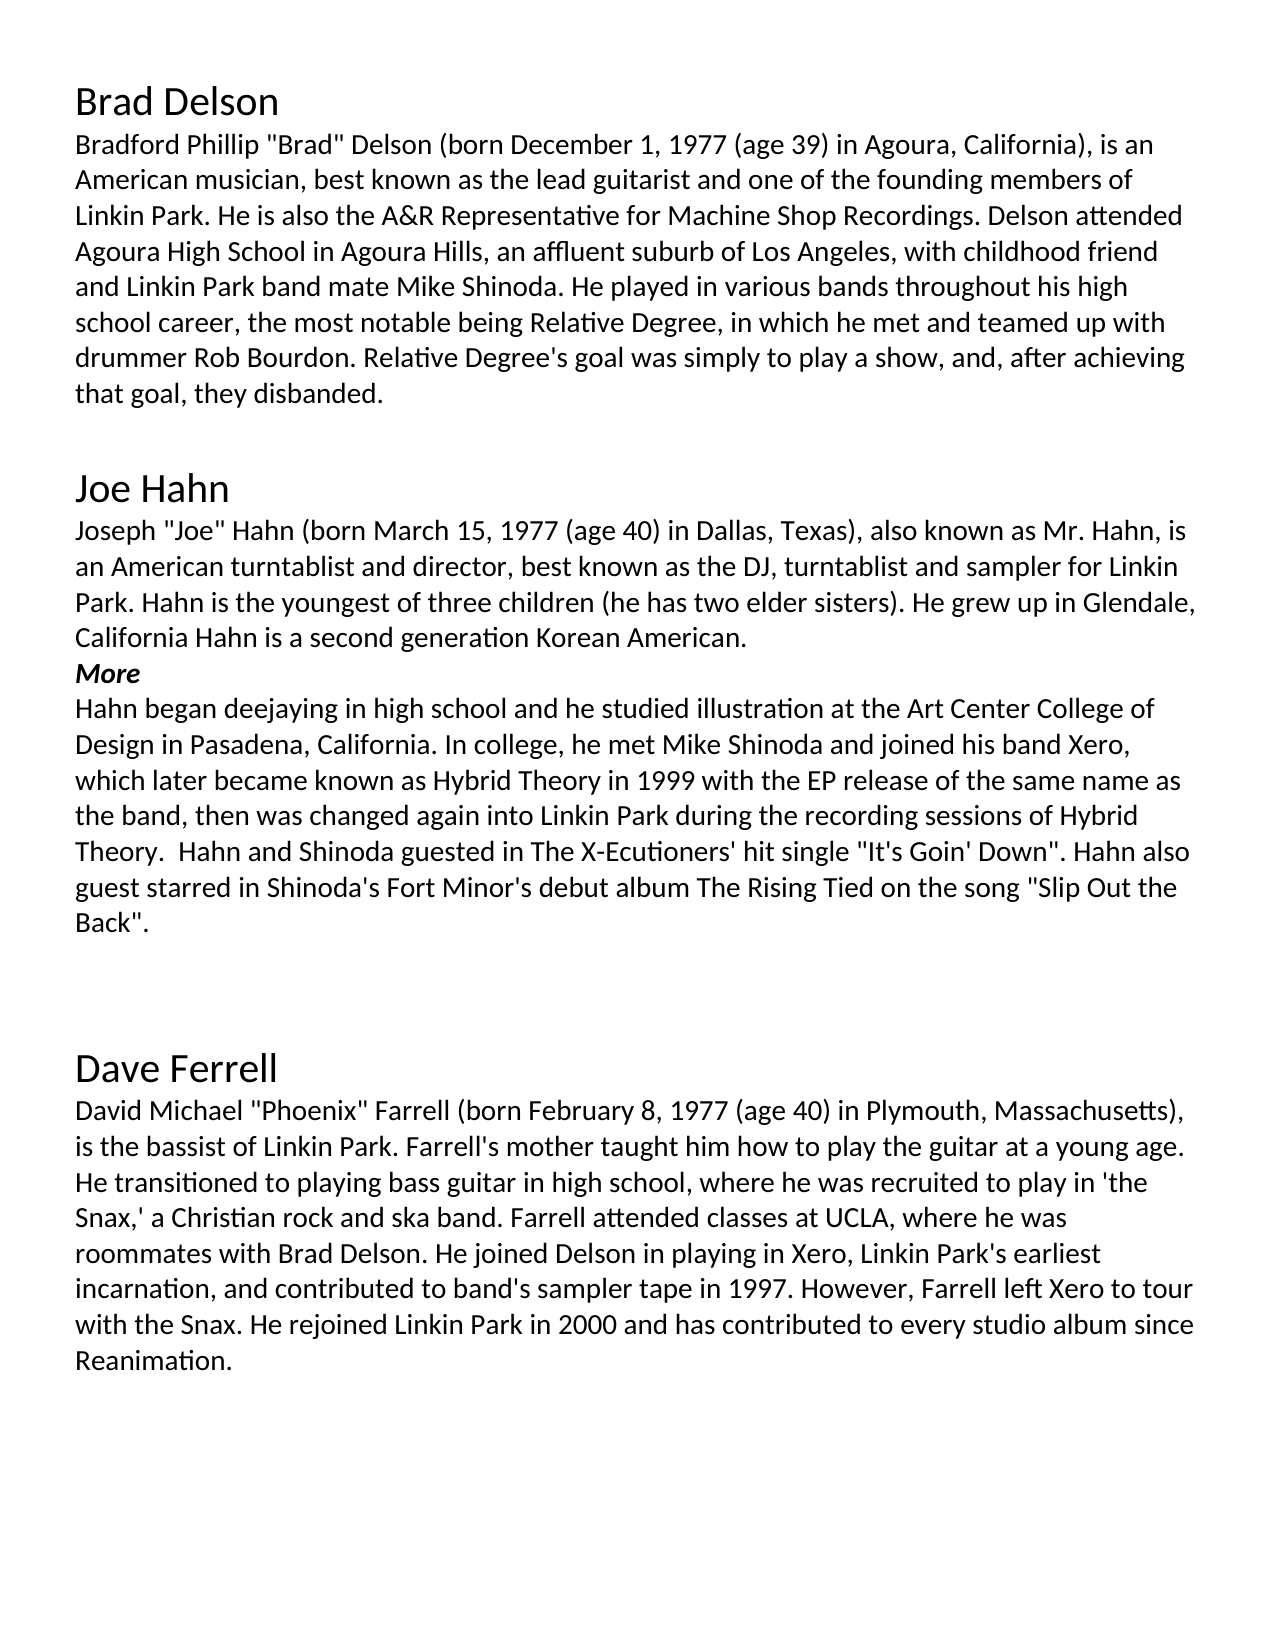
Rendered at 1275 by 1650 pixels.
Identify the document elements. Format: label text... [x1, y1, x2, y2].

text David Michael "Phoenix" Farrell (born February 8, 1977 (age 40) in Plymouth, Massachusetts), is the bassist of Linkin Park. Farrell's mother taught him how to play the guitar at a young age. He transitioned to playing bass guitar in high school, where he was recruited to play in 'the Snax,' a Christian rock and ska band. Farrell attended classes at UCLA, where he was roommates with Brad Delson. He joined Delson in playing in Xero, Linkin Park's earliest incarnation, and contributed to band's sampler tape in 1997. However, Farrell left Xero to tour with the Snax. He rejoined Linkin Park in 2000 and has contributed to every studio album since Reanimation. [75, 1092, 1200, 1377]
text Joe Hahn [75, 462, 1200, 512]
text More [75, 655, 1200, 691]
text Joseph "Joe" Hahn (born March 15, 1977 (age 40) in Dallas, Texas), also known as Mr. Hahn, is an American turntablist and director, best known as the DJ, turntablist and sampler for Linkin Park. Hahn is the youngest of three children (he has two elder sisters). He grew up in Glendale, California Hahn is a second generation Korean American. [75, 512, 1200, 655]
text Bradford Phillip "Brad" Delson (born December 1, 1977 (age 39) in Agoura, California), is an American musician, best known as the lead guitarist and one of the founding members of Linkin Park. He is also the A&R Representative for Machine Shop Recordings. Delson attended Agoura High School in Agoura Hills, an affluent suburb of Los Angeles, with childhood friend and Linkin Park band mate Mike Shinoda. He played in various bands throughout his high school career, the most notable being Relative Degree, in which he met and teamed up with drummer Rob Bourdon. Relative Degree's goal was simply to play a show, and, after achieving that goal, they disbanded. [75, 126, 1200, 411]
text Dave Ferrell [75, 1042, 1200, 1092]
text Hahn began deejaying in high school and he studied illustration at the Art Center College of Design in Pasadena, California. In college, he met Mike Shinoda and joined his band Xero, which later became known as Hybrid Theory in 1999 with the EP release of the same name as the band, then was changed again into Linkin Park during the recording sessions of Hybrid Theory. Hahn and Shinoda guested in The X-Ecutioners' hit single "It's Goin' Down". Hahn also guest starred in Shinoda's Fort Minor's debut album The Rising Tied on the song "Slip Out the Back". [75, 691, 1200, 940]
text Brad Delson [75, 75, 1200, 126]
